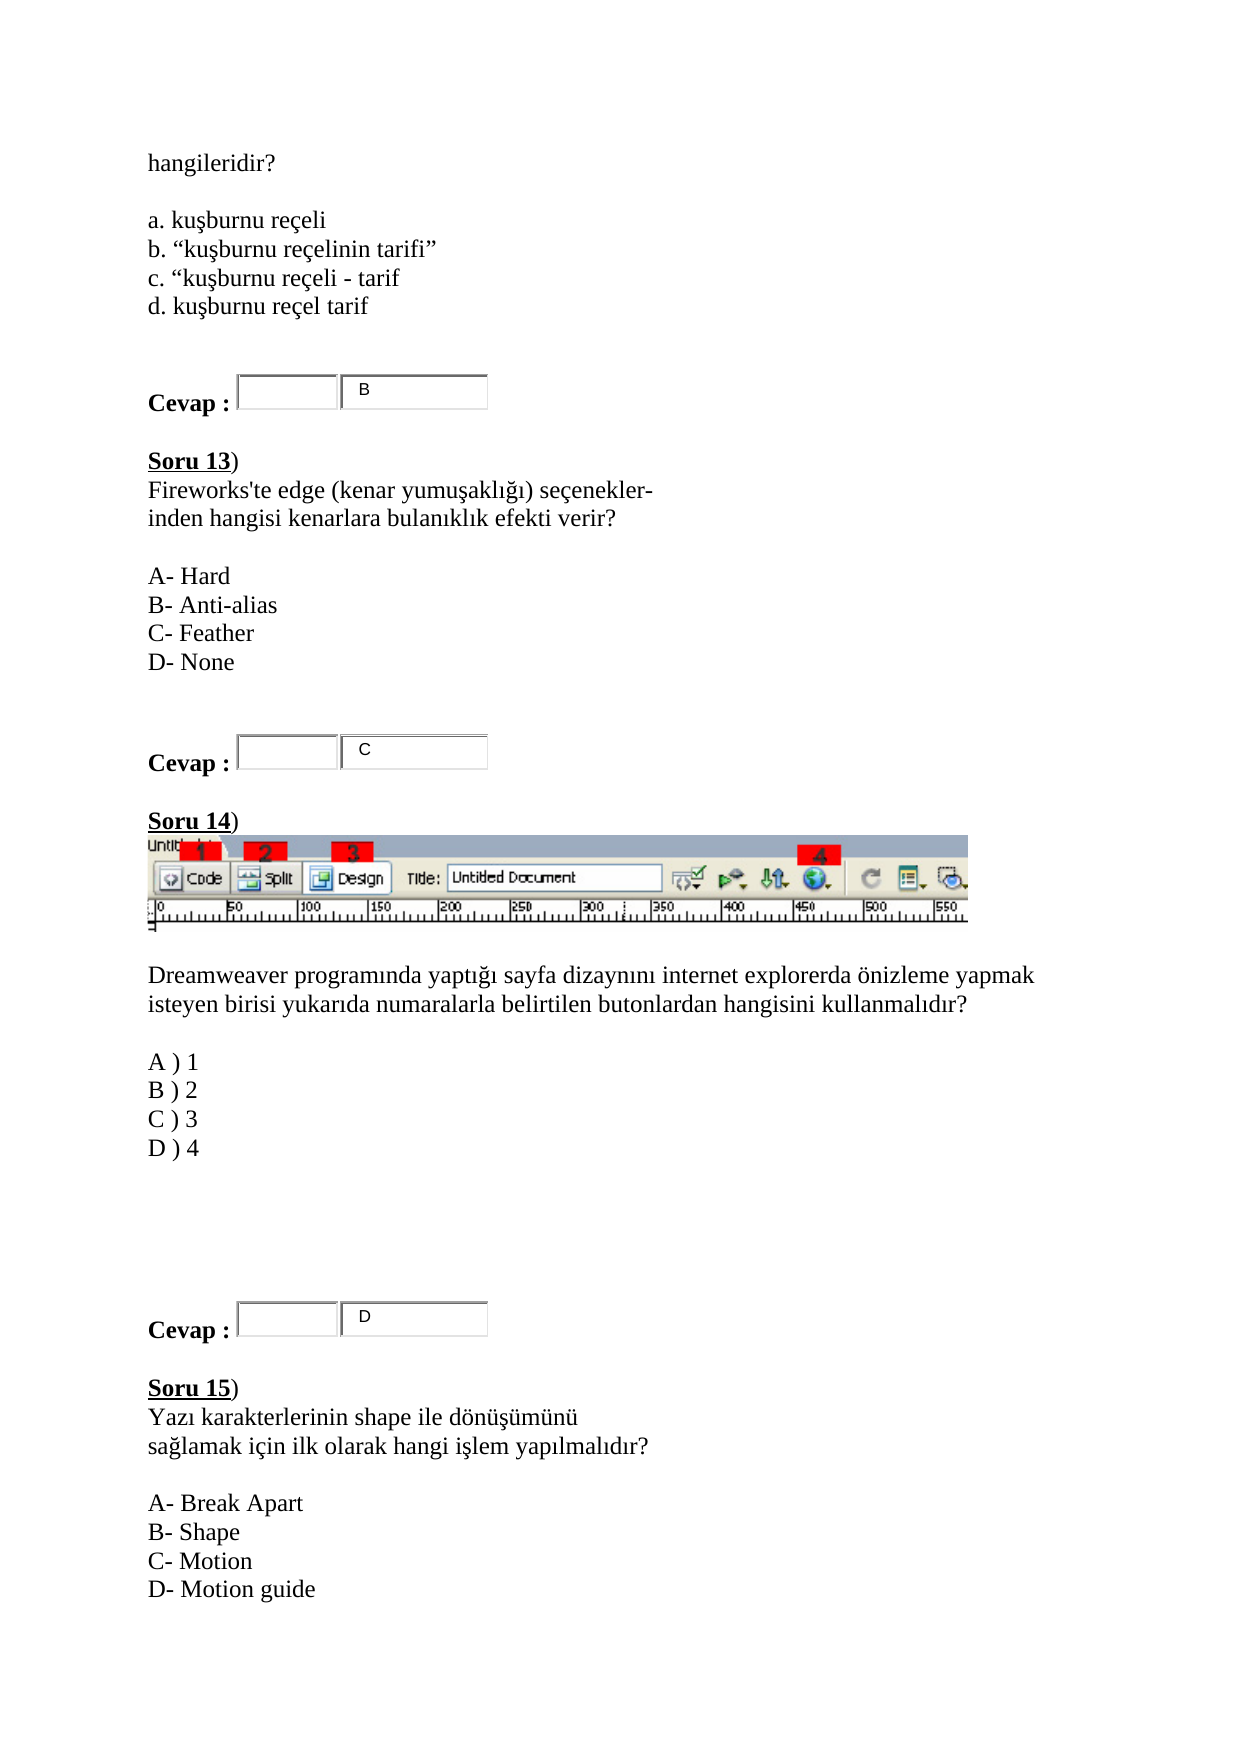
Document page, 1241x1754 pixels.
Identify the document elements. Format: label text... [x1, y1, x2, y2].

text Cevap : [148, 705, 1093, 777]
text Soru 15) Yazı karakterlerinin shape ile dönüşümünü sağlamak için ilk olarak hangi işlem yapılmalıdır? A- Break Apart B- Shape C- Motion D- Motion guide [148, 1373, 1093, 1603]
text Soru 13) Fireworks'te edge (kenar yumuşaklığı) seçenekler- inden hangisi kenarlara bulanıklık efekti verir? A- Hard B- Anti-alias C- Feather D- None [148, 446, 1093, 676]
picture [147, 835, 968, 932]
text Cevap : [148, 1272, 1093, 1344]
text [148, 148, 1093, 320]
text Soru 14) Dreamweaver programında yaptığı sayfa dizaynını internet explorerda önizleme yapmak isteyen birisi yukarıda numaralarla belirtilen butonlardan hangisini kullanmalıdır? A ) 1 B ) 2 C ) 3 D ) 4 [148, 806, 1093, 1247]
text Cevap : [148, 345, 1093, 417]
